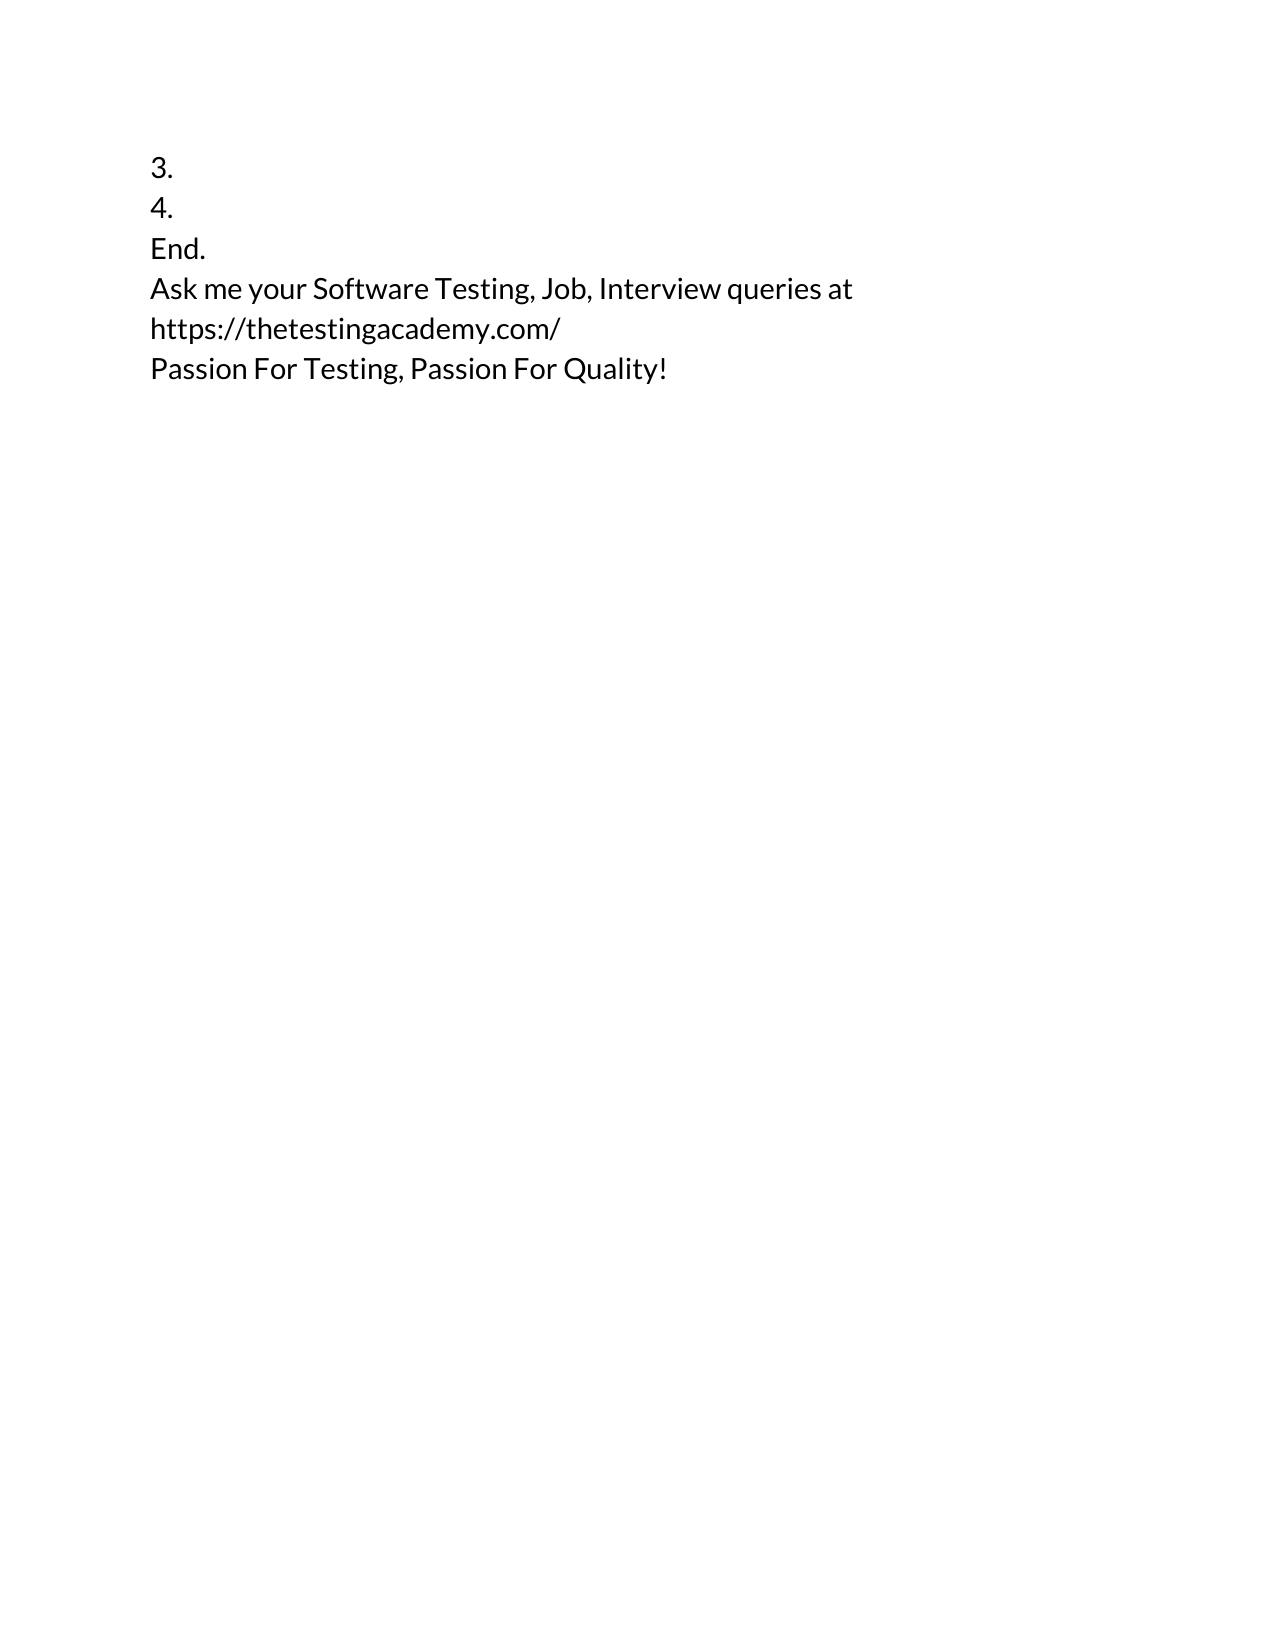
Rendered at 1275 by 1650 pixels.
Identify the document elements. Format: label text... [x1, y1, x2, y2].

text End. [150, 230, 1125, 265]
text 3. [150, 150, 1125, 185]
text Passion For Testing, Passion For Quality! [150, 351, 1125, 386]
text 4. [150, 190, 1125, 225]
text Ask me your Software Testing, Job, Interview queries at https://thetestingacademy.com/ [150, 271, 1125, 346]
